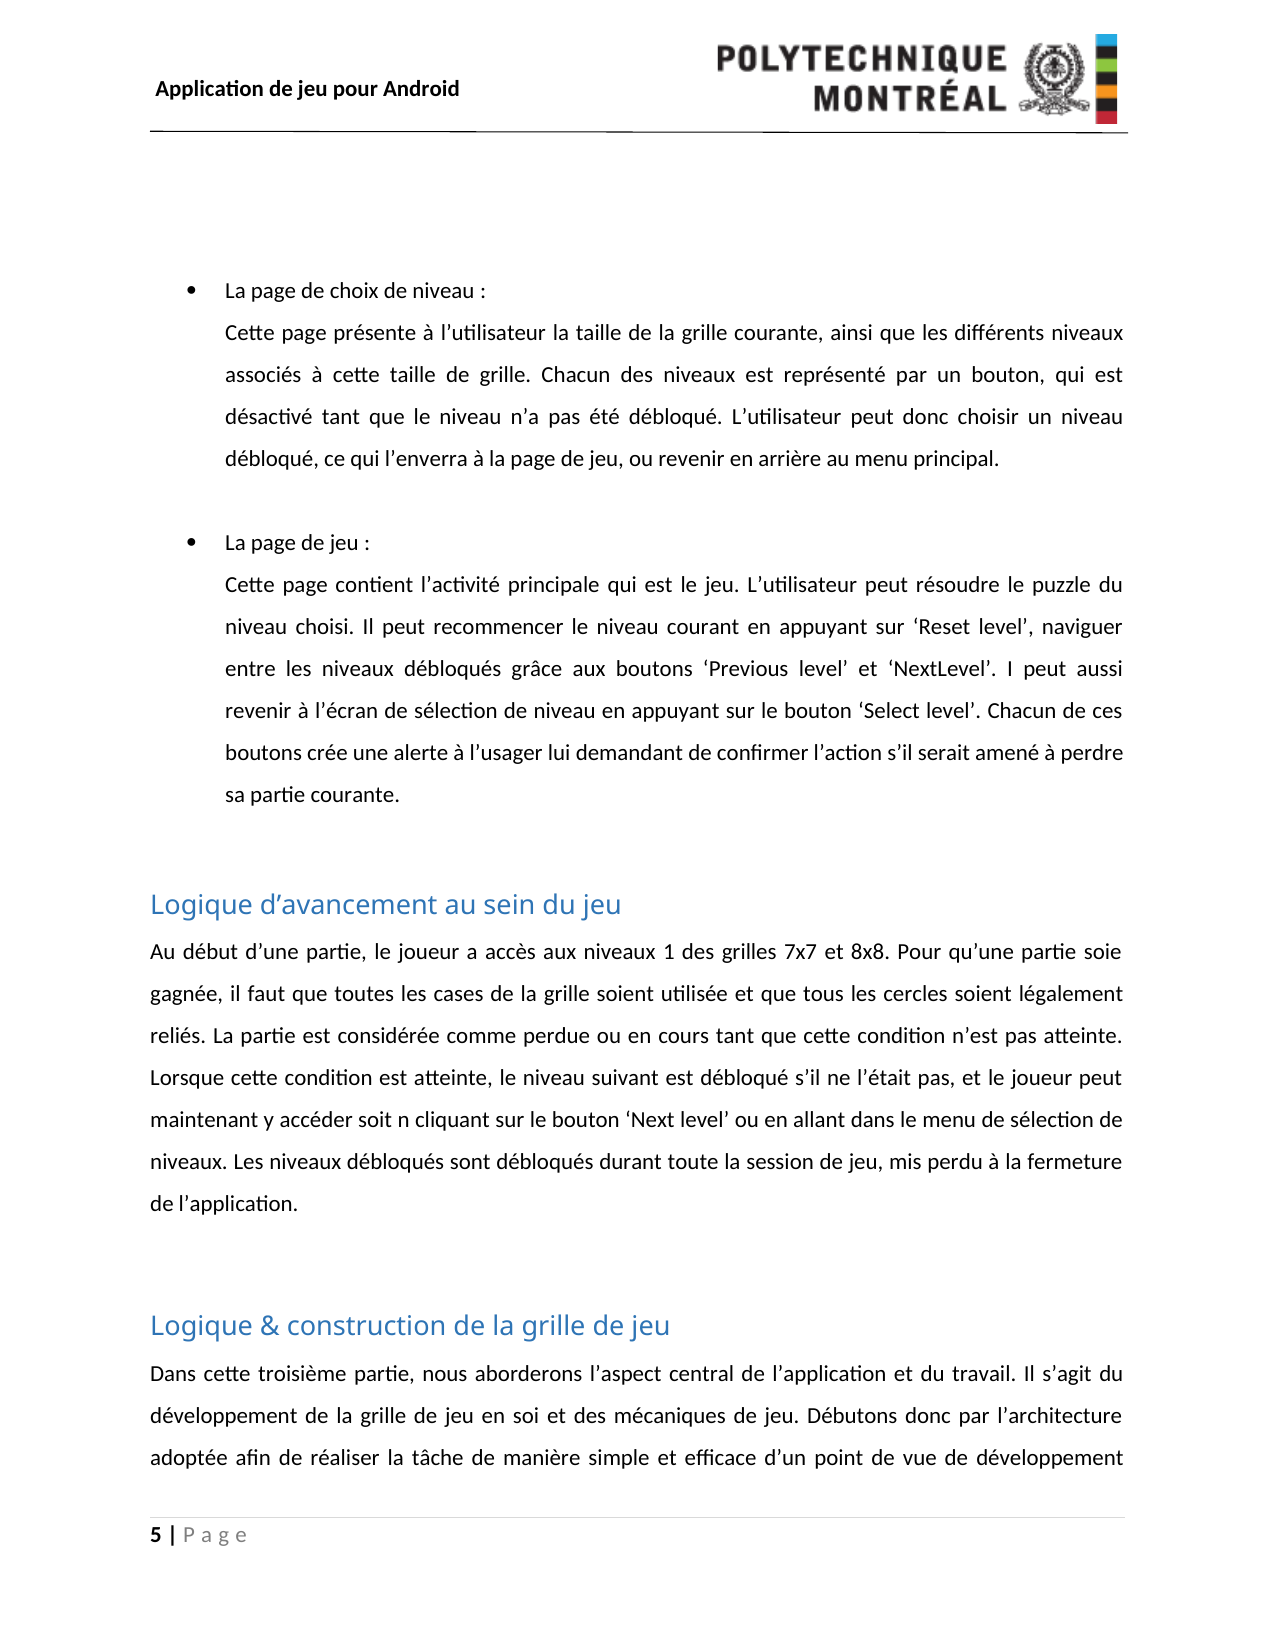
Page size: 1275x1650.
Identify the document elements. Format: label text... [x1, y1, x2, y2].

list Cette page contient l’activité principale qui est le jeu. L’utilisateur peut résoudre le puzzle du niveau choisi. Il peut recommencer le niveau courant en appuyant sur ‘Reset level’, naviguer entre les niveaux débloqués grâce aux boutons ‘Previous level’ et ‘NextLevel’. I peut aussi revenir à l’écran de sélection de niveau en appuyant sur le bouton ‘Select level’. Chacun de ces boutons crée une alerte à l’usager lui demandant de confirmer l’action s’il serait amené à perdre sa partie courante. [225, 570, 1125, 808]
text Au début d’une partie, le joueur a accès aux niveaux 1 des grilles 7x7 et 8x8. Pour qu’une partie soie gagnée, il faut que toutes les cases de la grille soient utilisée et que tous les cercles soient légalement reliés. La partie est considérée comme perdue ou en cours tant que cette condition n’est pas atteinte. Lorsque cette condition est atteinte, le niveau suivant est débloqué s’il ne l’était pas, et le joueur peut maintenant y accéder soit n cliquant sur le bouton ‘Next level’ ou en allant dans le menu de sélection de niveaux. Les niveaux débloqués sont débloqués durant toute la session de jeu, mis perdu à la fermeture de l’application. [150, 937, 1125, 1217]
list La page de choix de niveau : [187, 276, 1125, 304]
subtitle Logique & construction de la grille de jeu [150, 1307, 1125, 1343]
picture [711, 34, 1118, 124]
list Cette page présente à l’utilisateur la taille de la grille courante, ainsi que les différents niveaux associés à cette taille de grille. Chacun des niveaux est représenté par un bouton, qui est désactivé tant que le niveau n’a pas été débloqué. L’utilisateur peut donc choisir un niveau débloqué, ce qui l’enverra à la page de jeu, ou revenir en arrière au menu principal. [225, 318, 1125, 472]
list La page de jeu : [187, 528, 1125, 556]
subtitle Logique d’avancement au sein du jeu [150, 885, 1125, 922]
